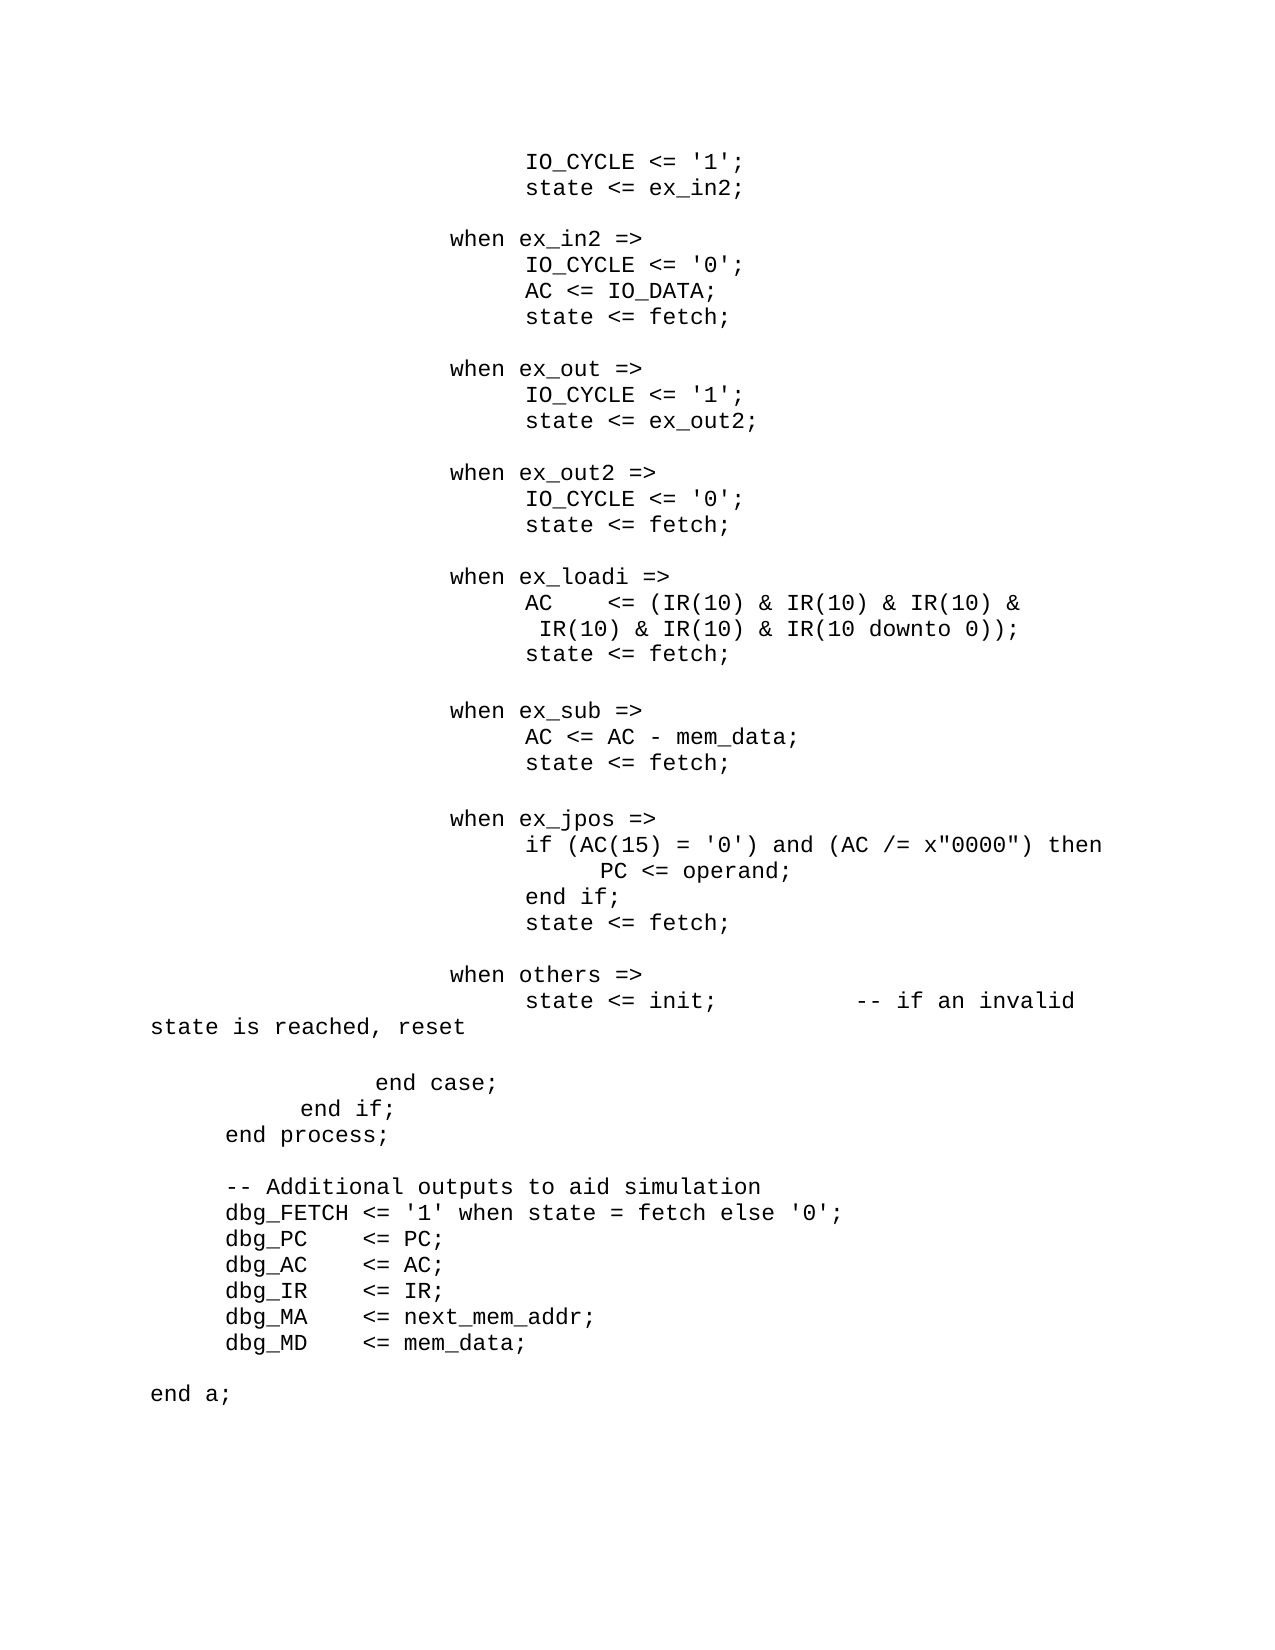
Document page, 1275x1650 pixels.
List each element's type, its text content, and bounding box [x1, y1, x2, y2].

text IO_CYCLE <= '1'; [150, 150, 1125, 176]
text AC <= (IR(10) & IR(10) & IR(10) & [150, 591, 1125, 617]
text end if; [150, 885, 1125, 911]
text if (AC(15) = '0') and (AC /= x"0000") then [150, 833, 1125, 859]
text state <= fetch; [150, 751, 1125, 777]
text state <= ex_in2; [150, 176, 1125, 202]
text dbg_IR <= IR; [150, 1279, 1125, 1305]
text IO_CYCLE <= '0'; [150, 254, 1125, 280]
text state <= fetch; [150, 306, 1125, 332]
text dbg_MA <= next_mem_addr; [150, 1305, 1125, 1331]
text IO_CYCLE <= '1'; [150, 383, 1125, 409]
text AC <= IO_DATA; [150, 280, 1125, 306]
text when ex_in2 => [150, 228, 1125, 254]
text when ex_loadi => [150, 565, 1125, 591]
text end if; [150, 1097, 1125, 1123]
text state <= init; -- if an invalid state is reached, reset [150, 989, 1125, 1041]
text end a; [150, 1383, 1125, 1409]
text state <= fetch; [150, 643, 1125, 669]
text IO_CYCLE <= '0'; [150, 487, 1125, 513]
text when others => [150, 963, 1125, 989]
text PC <= operand; [150, 859, 1125, 885]
text dbg_PC <= PC; [150, 1227, 1125, 1253]
text end case; [150, 1072, 1125, 1097]
text -- Additional outputs to aid simulation [150, 1175, 1125, 1201]
text dbg_MD <= mem_data; [150, 1331, 1125, 1357]
text state <= fetch; [150, 911, 1125, 937]
text when ex_jpos => [150, 808, 1125, 833]
text when ex_out2 => [150, 461, 1125, 487]
text state <= fetch; [150, 513, 1125, 539]
text when ex_out => [150, 357, 1125, 383]
text dbg_AC <= AC; [150, 1253, 1125, 1279]
text end process; [150, 1123, 1125, 1149]
text dbg_FETCH <= '1' when state = fetch else '0'; [150, 1201, 1125, 1227]
text state <= ex_out2; [150, 409, 1125, 435]
text IR(10) & IR(10) & IR(10 downto 0)); [150, 617, 1125, 643]
text when ex_sub => [150, 699, 1125, 725]
text AC <= AC - mem_data; [150, 725, 1125, 751]
